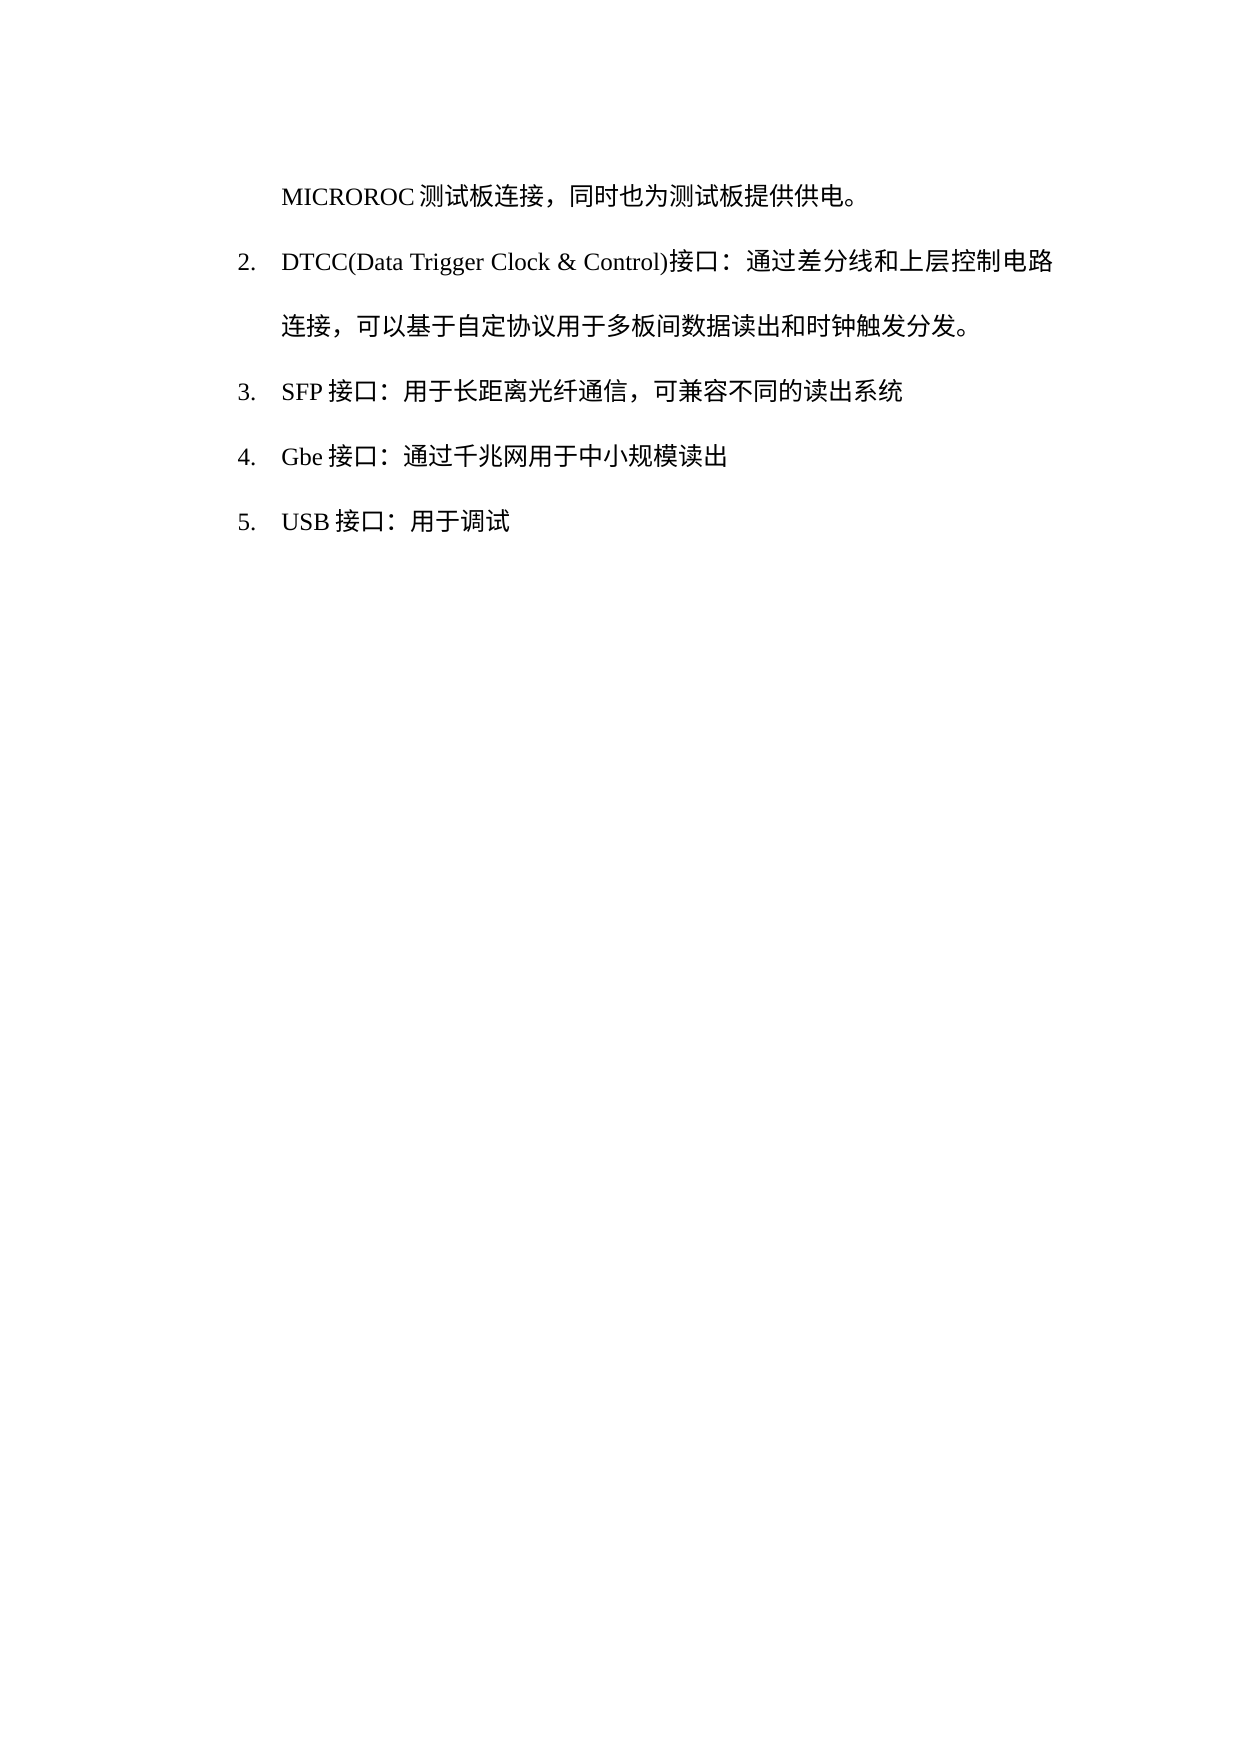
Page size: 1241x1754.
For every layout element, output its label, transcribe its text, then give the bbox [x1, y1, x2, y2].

list Gbe接口：通过千兆网用于中小规模读出 [237, 422, 1053, 487]
list DTCC(Data Trigger Clock & Control)接口：通过差分线和上层控制电路连接，可以基于自定协议用于多板间数据读出和时钟触发分发。 [237, 227, 1053, 357]
list USB接口：用于调试 [237, 487, 1053, 552]
list SFP接口：用于长距离光纤通信，可兼容不同的读出系统 [237, 357, 1053, 422]
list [237, 162, 1053, 227]
